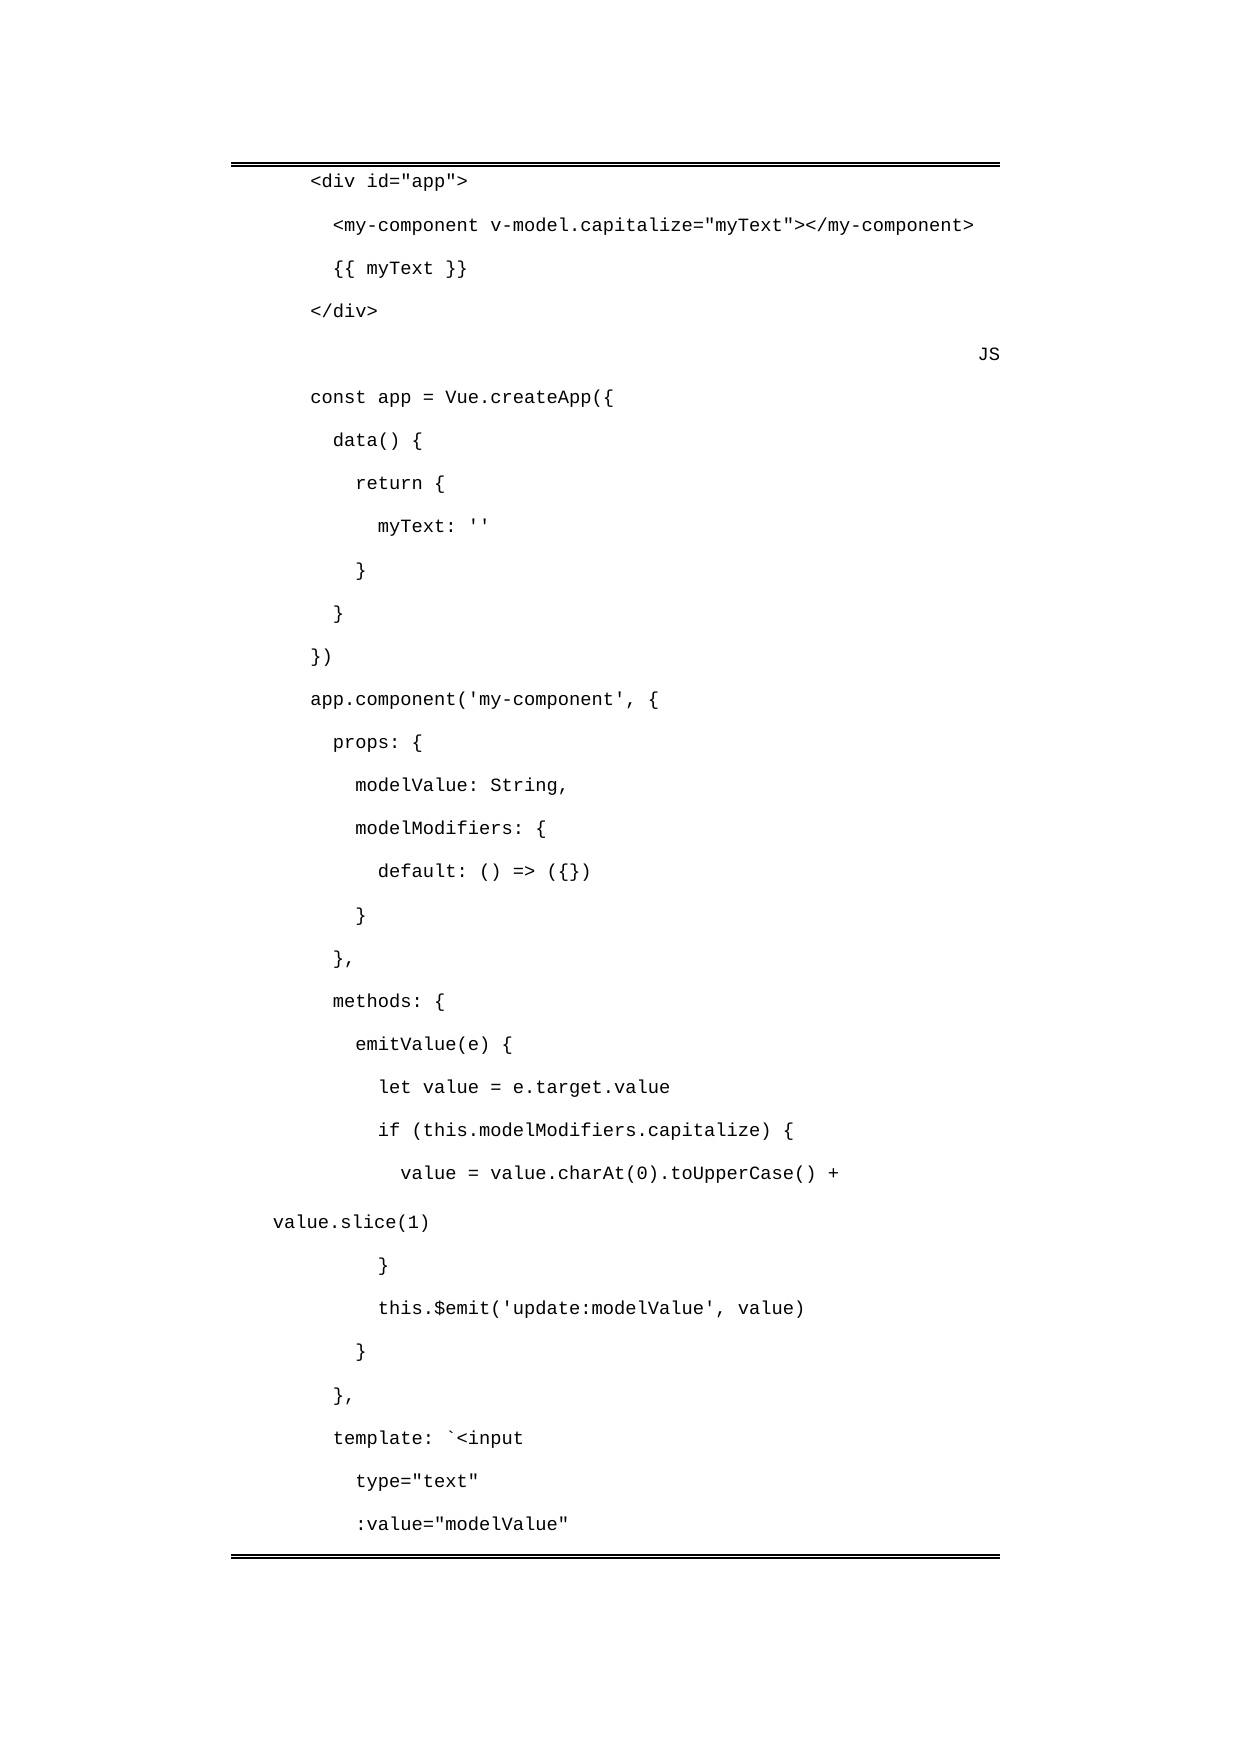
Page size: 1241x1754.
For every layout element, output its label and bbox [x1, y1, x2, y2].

table_header [231, 167, 1000, 1554]
